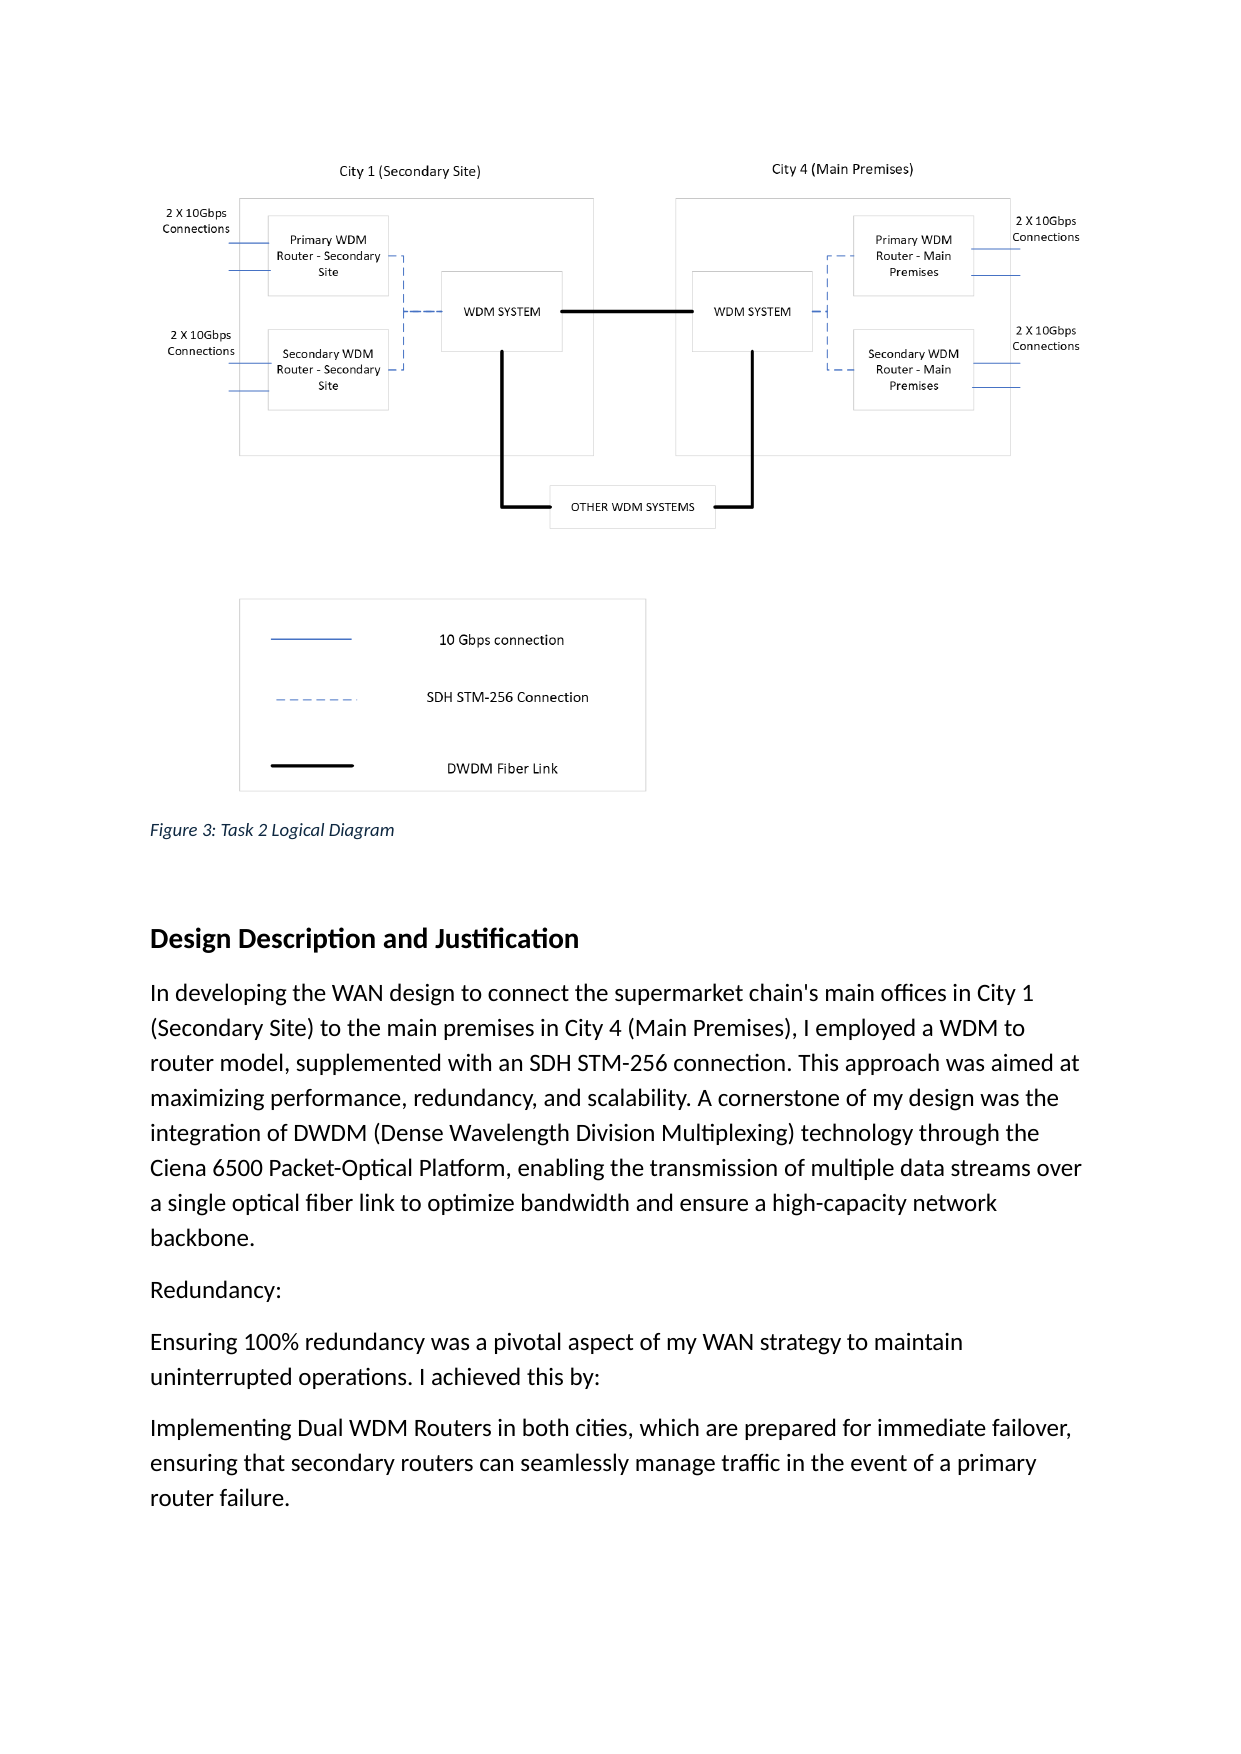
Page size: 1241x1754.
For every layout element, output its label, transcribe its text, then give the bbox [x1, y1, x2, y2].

picture [150, 150, 1091, 797]
text Design Description and Justification [150, 920, 1090, 956]
text Implementing Dual WDM Routers in both cities, which are prepared for immediate failover, ensuring that secondary routers can seamlessly manage traffic in the event of a primary router failure. [150, 1412, 1090, 1513]
text In developing the WAN design to connect the supermarket chain's main offices in City 1 (Secondary Site) to the main premises in City 4 (Main Premises), I employed a WDM to router model, supplemented with an SDH STM-256 connection. This approach was aimed at maximizing performance, redundancy, and scalability. A cornerstone of my design was the integration of DWDM (Dense Wavelength Division Multiplexing) technology through the Ciena 6500 Packet-Optical Platform, enabling the transmission of multiple data streams over a single optical fiber link to optimize bandwidth and ensure a high-capacity network backbone. [150, 977, 1090, 1253]
text Figure 3: Task 2 Logical Diagram [150, 818, 1090, 841]
text Redundancy: [150, 1274, 1090, 1305]
text Ensuring 100% redundancy was a pivotal aspect of my WAN strategy to maintain uninterrupted operations. I achieved this by: [150, 1326, 1090, 1391]
